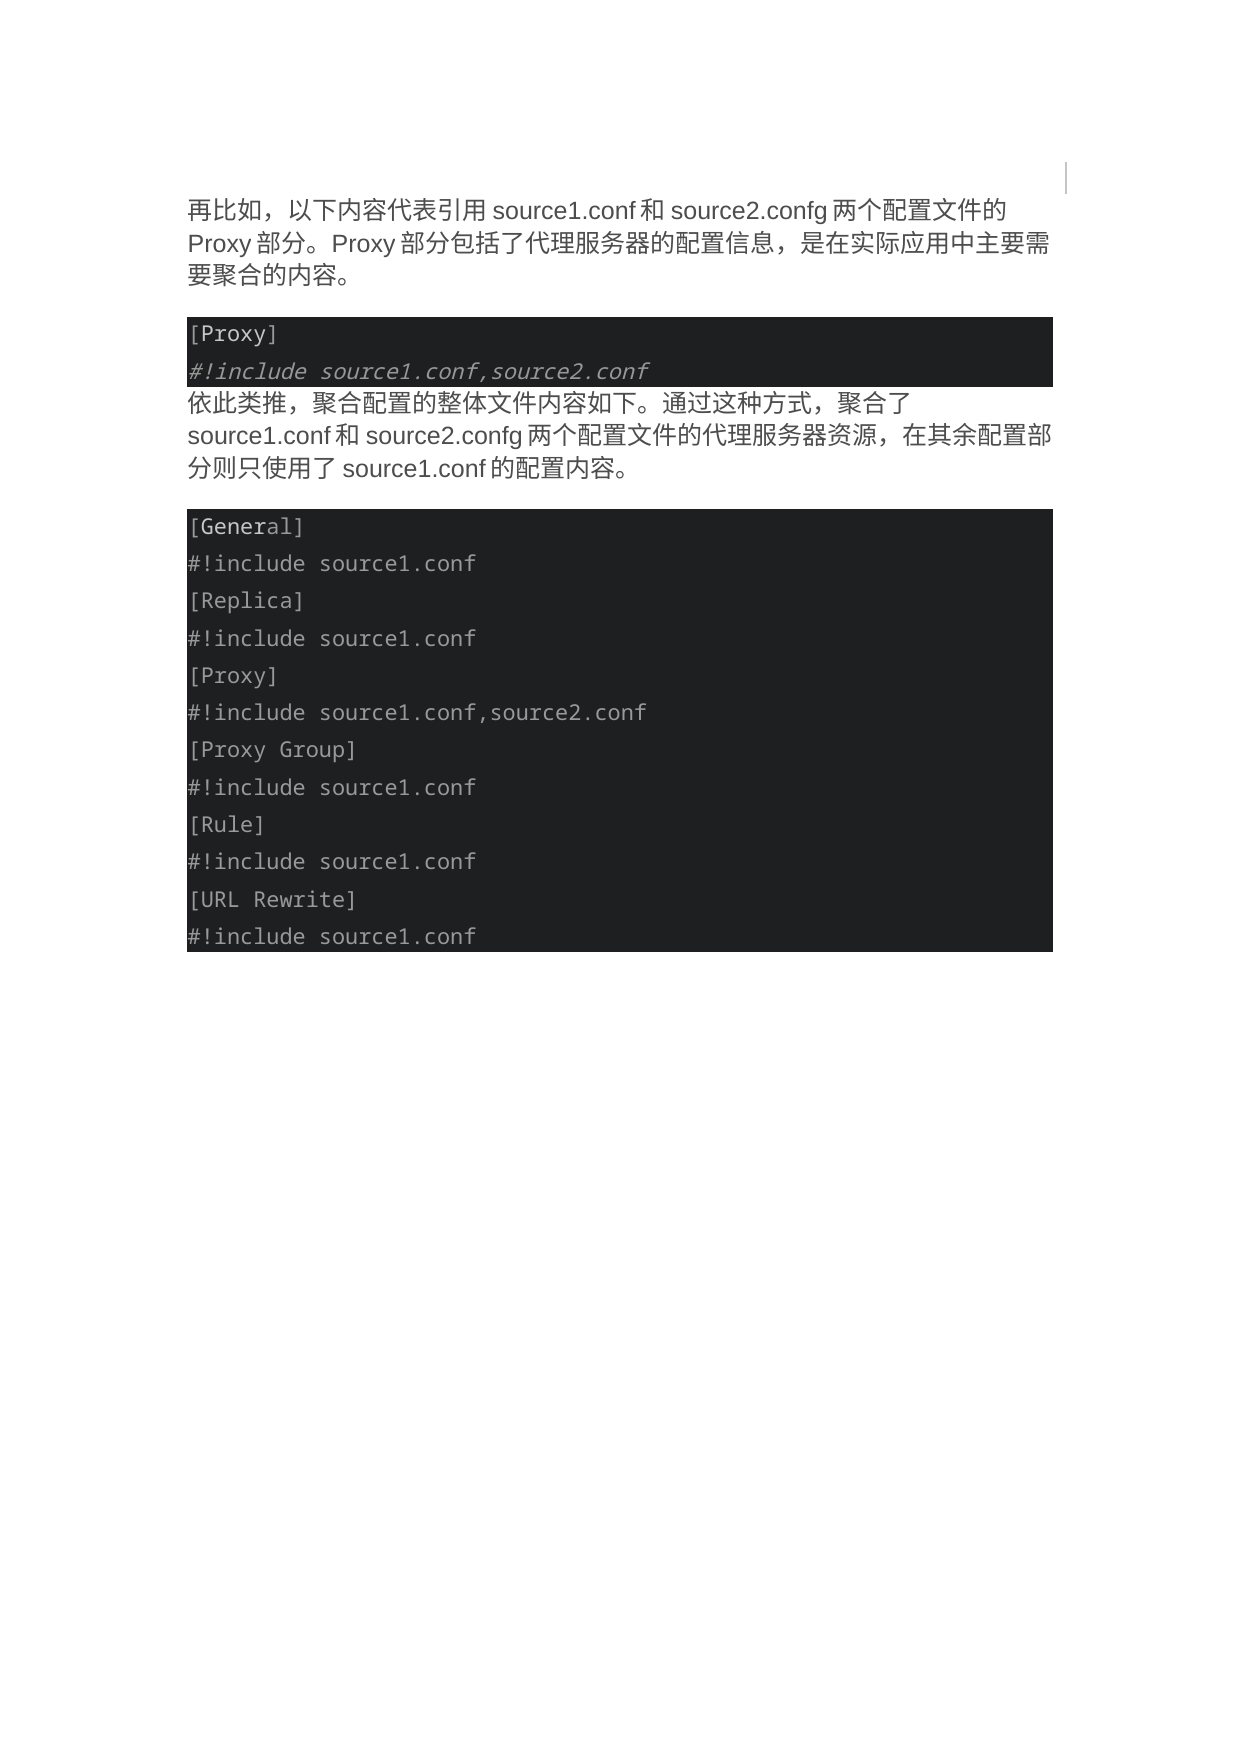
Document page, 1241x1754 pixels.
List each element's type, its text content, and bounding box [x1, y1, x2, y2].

text #!include source1.conf [187, 919, 1053, 952]
text #!include source1.conf [187, 621, 1053, 654]
text #!include source1.conf,source2.conf [187, 354, 1053, 387]
text 再比如，以下内容代表引用source1.conf和source2.confg两个配置文件的Proxy部分。Proxy部分包括了代理服务器的配置信息，是在实际应用中主要需要聚合的内容。 [187, 194, 1053, 292]
text [Proxy] [187, 658, 1053, 691]
text 依此类推，聚合配置的整体文件内容如下。通过这种方式，聚合了source1.conf和source2.confg两个配置文件的代理服务器资源，在其余配置部分则只使用了source1.conf的配置内容。 [187, 387, 1053, 484]
text #!include source1.conf [187, 547, 1053, 579]
text [URL Rewrite] [187, 882, 1053, 915]
text [General] [187, 509, 1053, 542]
text [Proxy] [187, 317, 1053, 349]
text [Replica] [187, 584, 1053, 616]
text #!include source1.conf,source2.conf [187, 696, 1053, 728]
text #!include source1.conf [187, 770, 1053, 803]
text [Proxy Group] [187, 733, 1053, 766]
text [Rule] [187, 808, 1053, 840]
text #!include source1.conf [187, 845, 1053, 877]
